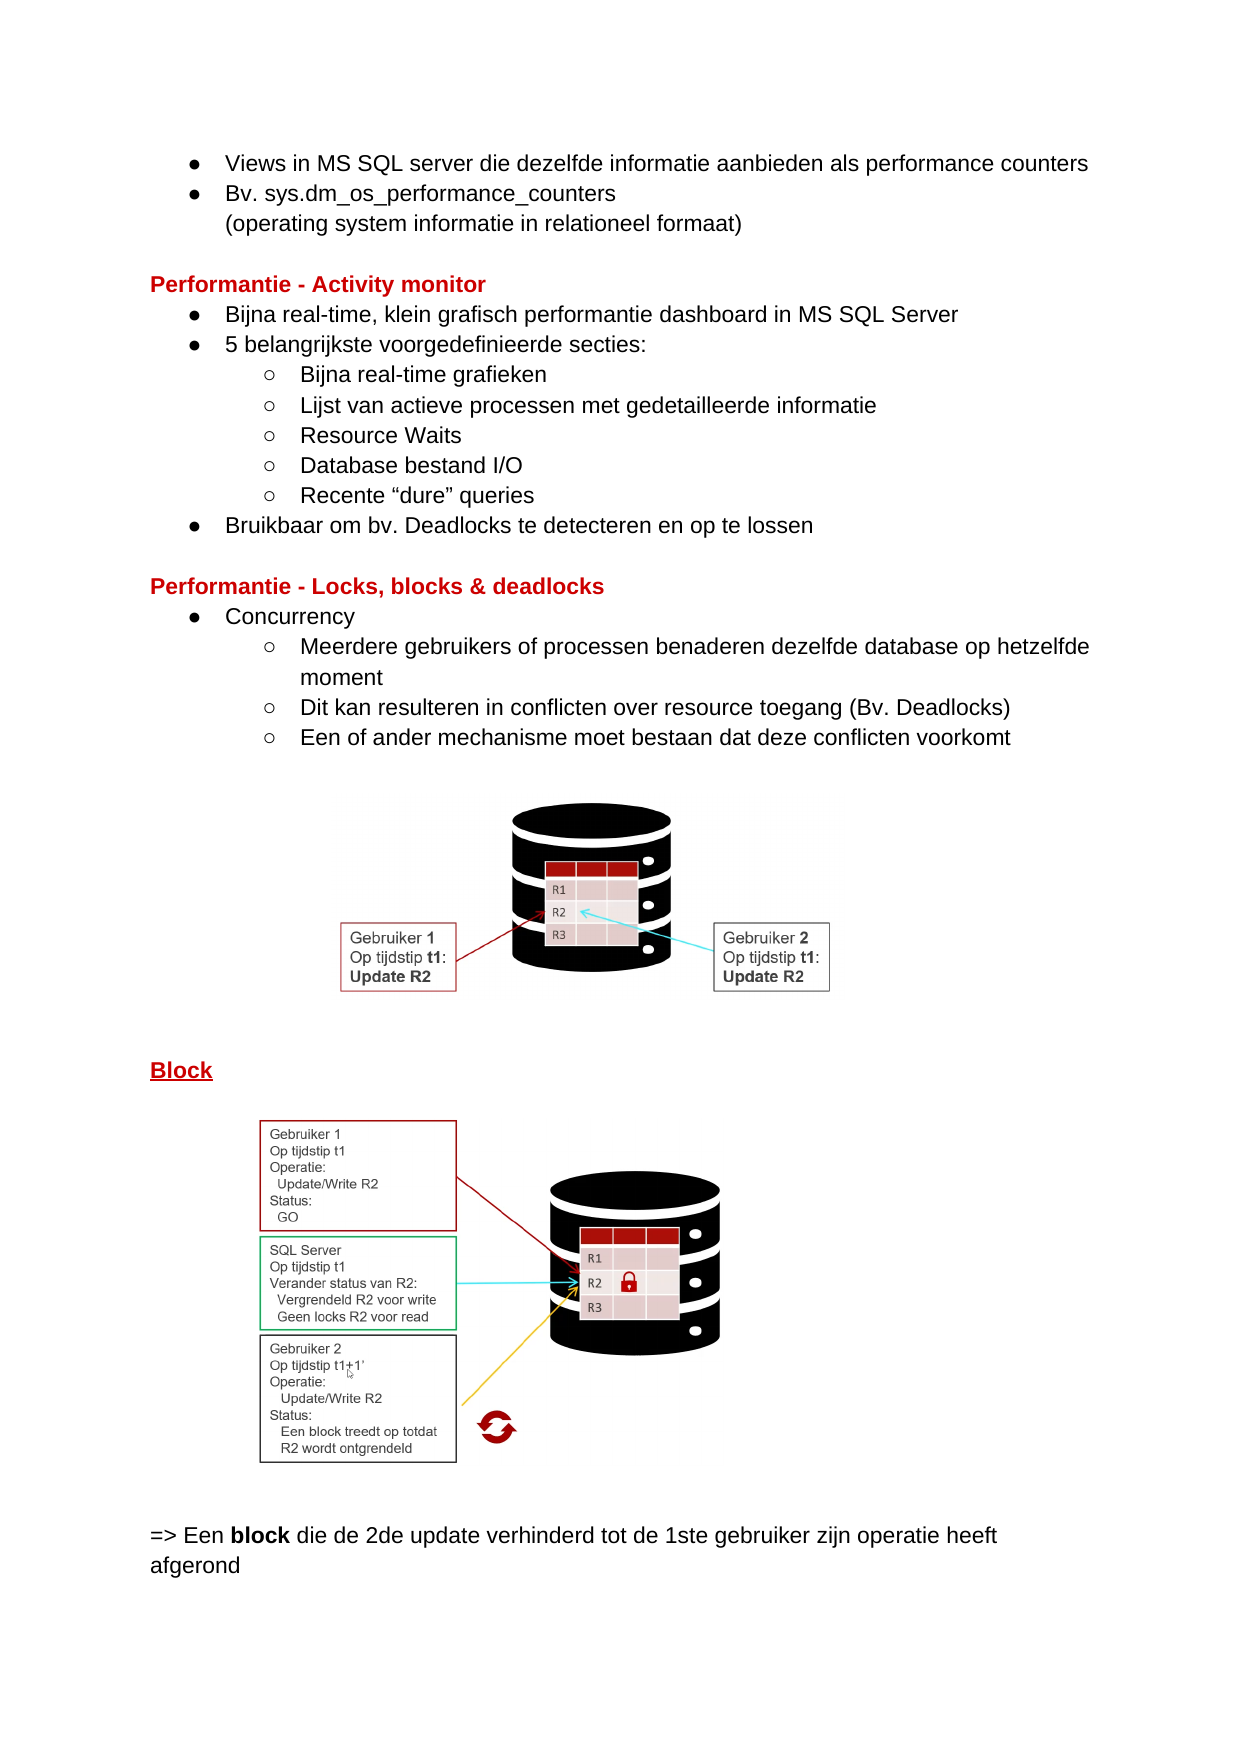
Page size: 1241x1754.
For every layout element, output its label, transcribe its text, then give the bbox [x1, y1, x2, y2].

list Bijna real-time grafieken [262, 361, 1090, 388]
list Bijna real-time, klein grafisch performantie dashboard in MS SQL Server [187, 301, 1090, 327]
text Performantie - Activity monitor [150, 271, 1090, 297]
list Bruikbaar om bv. Deadlocks te detecteren en op te lossen [187, 512, 1090, 539]
text => Een block die de 2de update verhinderd tot de 1ste gebruiker zijn operatie heeft afgerond [150, 1522, 1090, 1579]
list Resource Waits [262, 422, 1090, 448]
list Lijst van actieve processen met gedetailleerde informatie [262, 392, 1090, 418]
picture [257, 1118, 724, 1466]
text (operating system informatie in relationeel formaat) [225, 210, 1090, 237]
list 5 belangrijkste voorgedefinieerde secties: [187, 331, 1090, 358]
list Database bestand I/O [262, 452, 1090, 478]
list Een of ander mechanisme moet bestaan dat deze conflicten voorkomt [262, 724, 1090, 750]
list Recente “dure” queries [262, 482, 1090, 509]
text Block [150, 1057, 1090, 1083]
list Meerdere gebruikers of processen benaderen dezelfde database op hetzelfde moment [262, 633, 1090, 690]
list Bv. sys.dm_os_performance_counters [187, 180, 1090, 207]
list Dit kan resulteren in conflicten over resource toegang (Bv. Deadlocks) [262, 694, 1090, 720]
text Performantie - Locks, blocks & deadlocks [150, 573, 1090, 599]
list Concurrency [187, 603, 1090, 629]
picture [331, 793, 845, 1000]
list Views in MS SQL server die dezelfde informatie aanbieden als performance counters [187, 150, 1090, 176]
